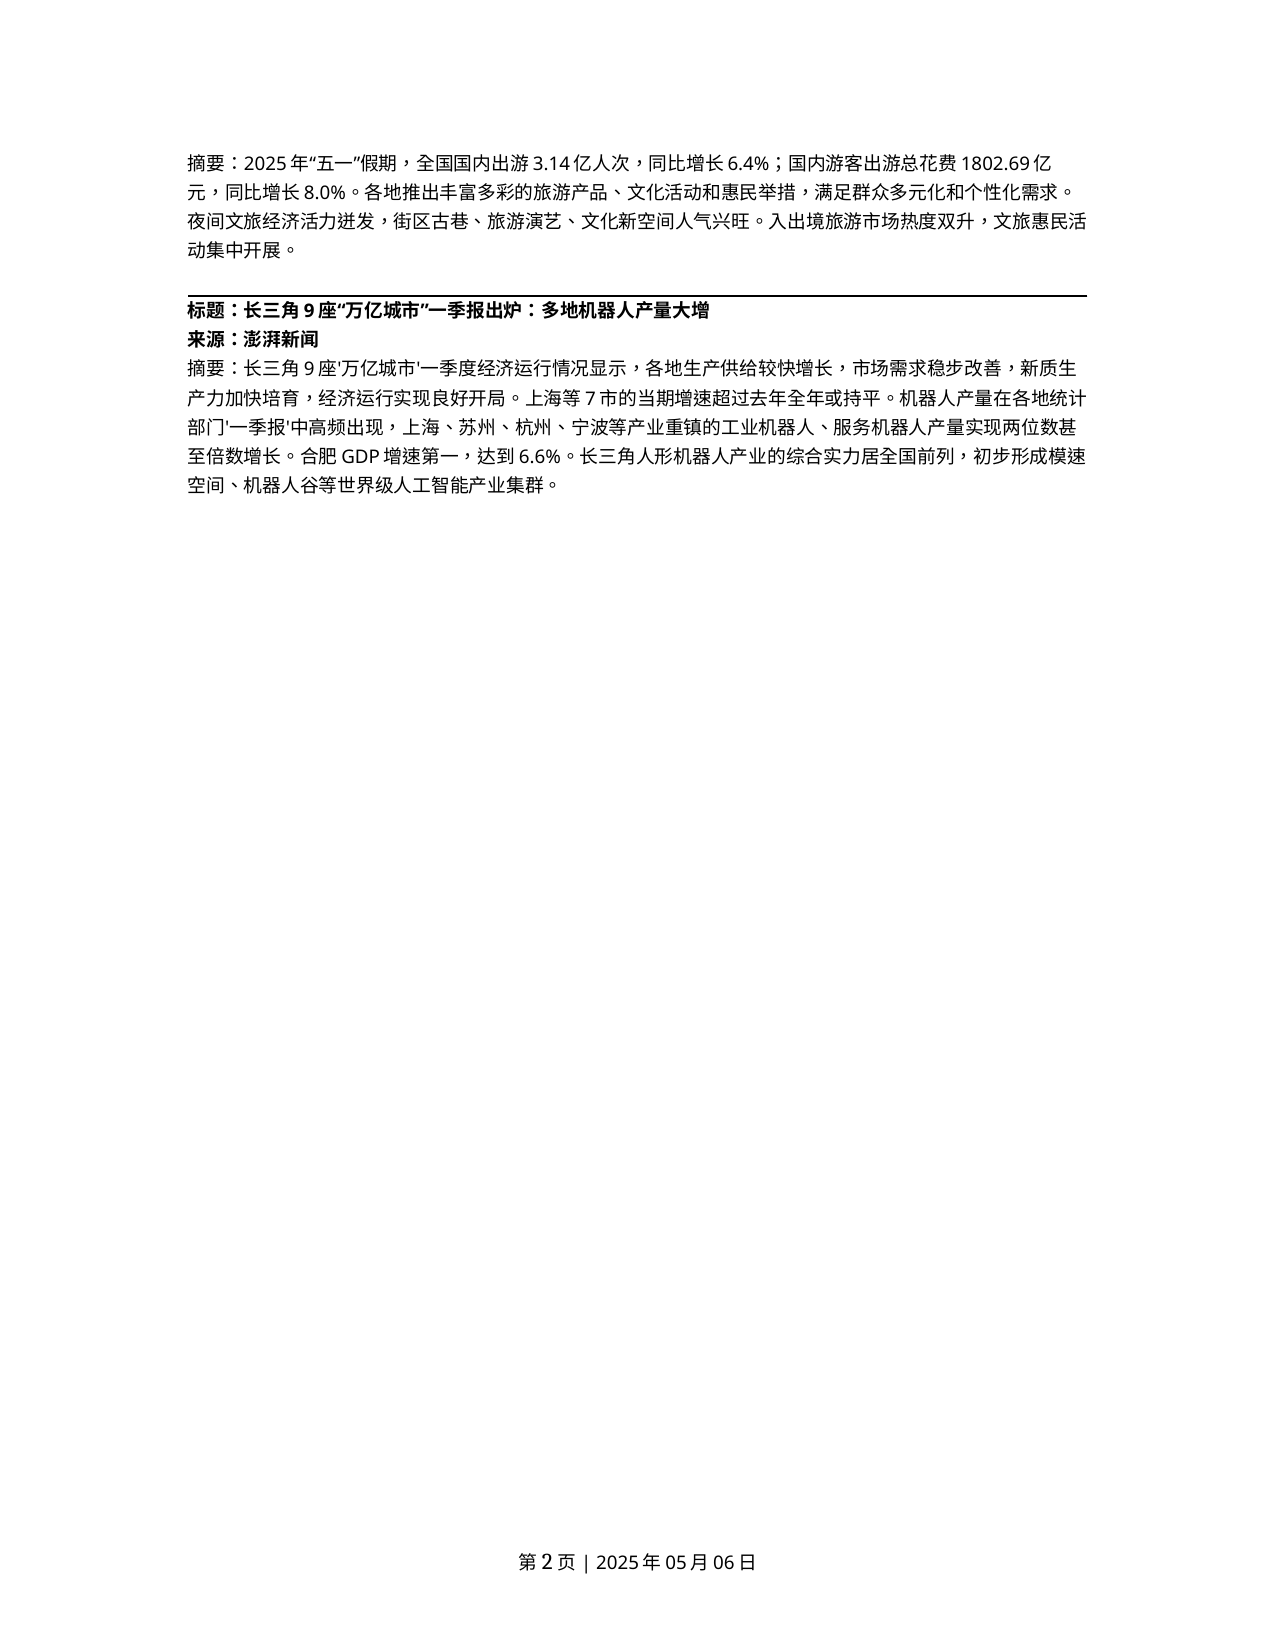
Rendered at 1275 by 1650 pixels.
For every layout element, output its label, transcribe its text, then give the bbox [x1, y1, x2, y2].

text 摘要：长三角9座'万亿城市'一季度经济运行情况显示，各地生产供给较快增长，市场需求稳步改善，新质生产力加快培育，经济运行实现良好开局。上海等7市的当期增速超过去年全年或持平。机器人产量在各地统计部门'一季报'中高频出现，上海、苏州、杭州、宁波等产业重镇的工业机器人、服务机器人产量实现两位数甚至倍数增长。合肥GDP增速第一，达到6.6%。长三角人形机器人产业的综合实力居全国前列，初步形成模速空间、机器人谷等世界级人工智能产业集群。 [187, 356, 1087, 498]
text 标题：长三角9座“万亿城市”一季报出炉：多地机器人产量大增 [187, 297, 1087, 323]
text 摘要：2025年“五一”假期，全国国内出游3.14亿人次，同比增长6.4%；国内游客出游总花费1802.69亿元，同比增长8.0%。各地推出丰富多彩的旅游产品、文化活动和惠民举措，满足群众多元化和个性化需求。夜间文旅经济活力迸发，街区古巷、旅游演艺、文化新空间人气兴旺。入出境旅游市场热度双升，文旅惠民活动集中开展。 [187, 150, 1087, 263]
text 来源：澎湃新闻 [187, 326, 1087, 352]
